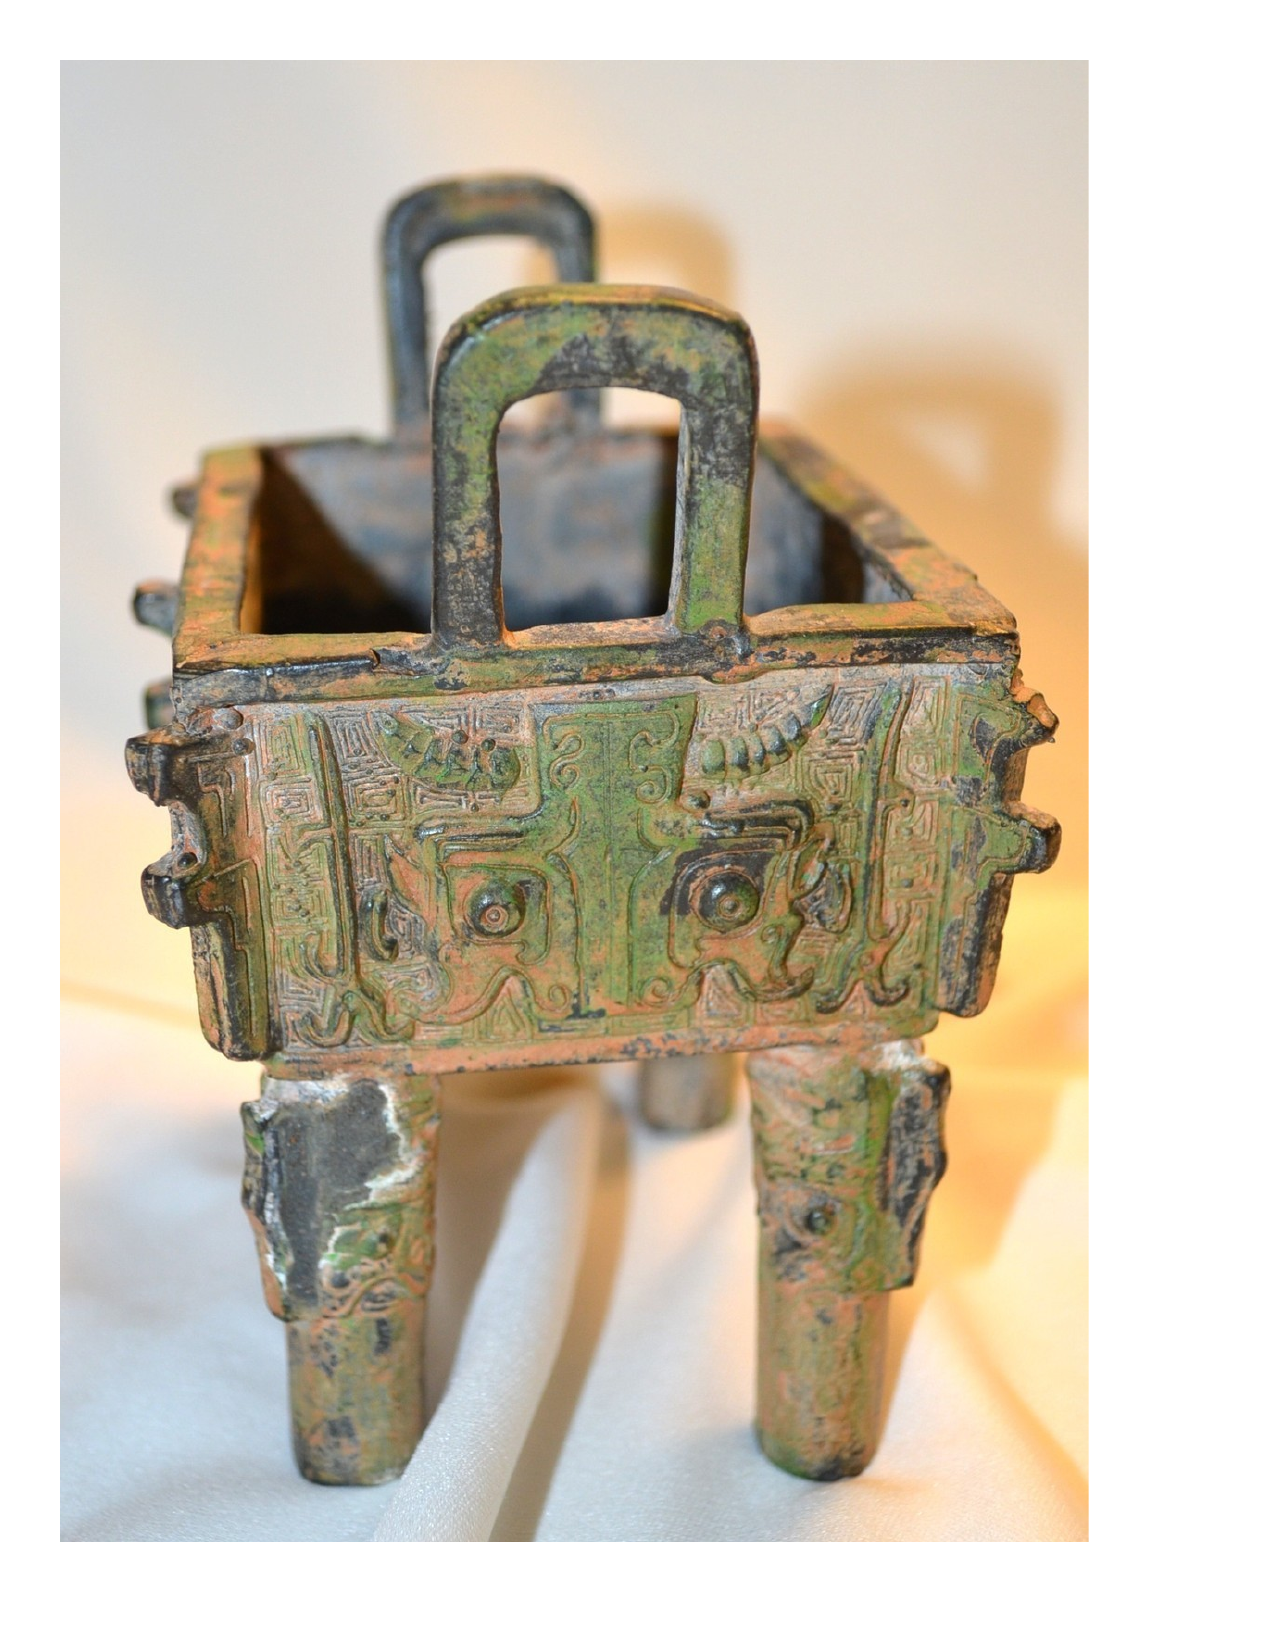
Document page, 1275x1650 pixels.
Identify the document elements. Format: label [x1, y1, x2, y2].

picture [60, 60, 1089, 1542]
